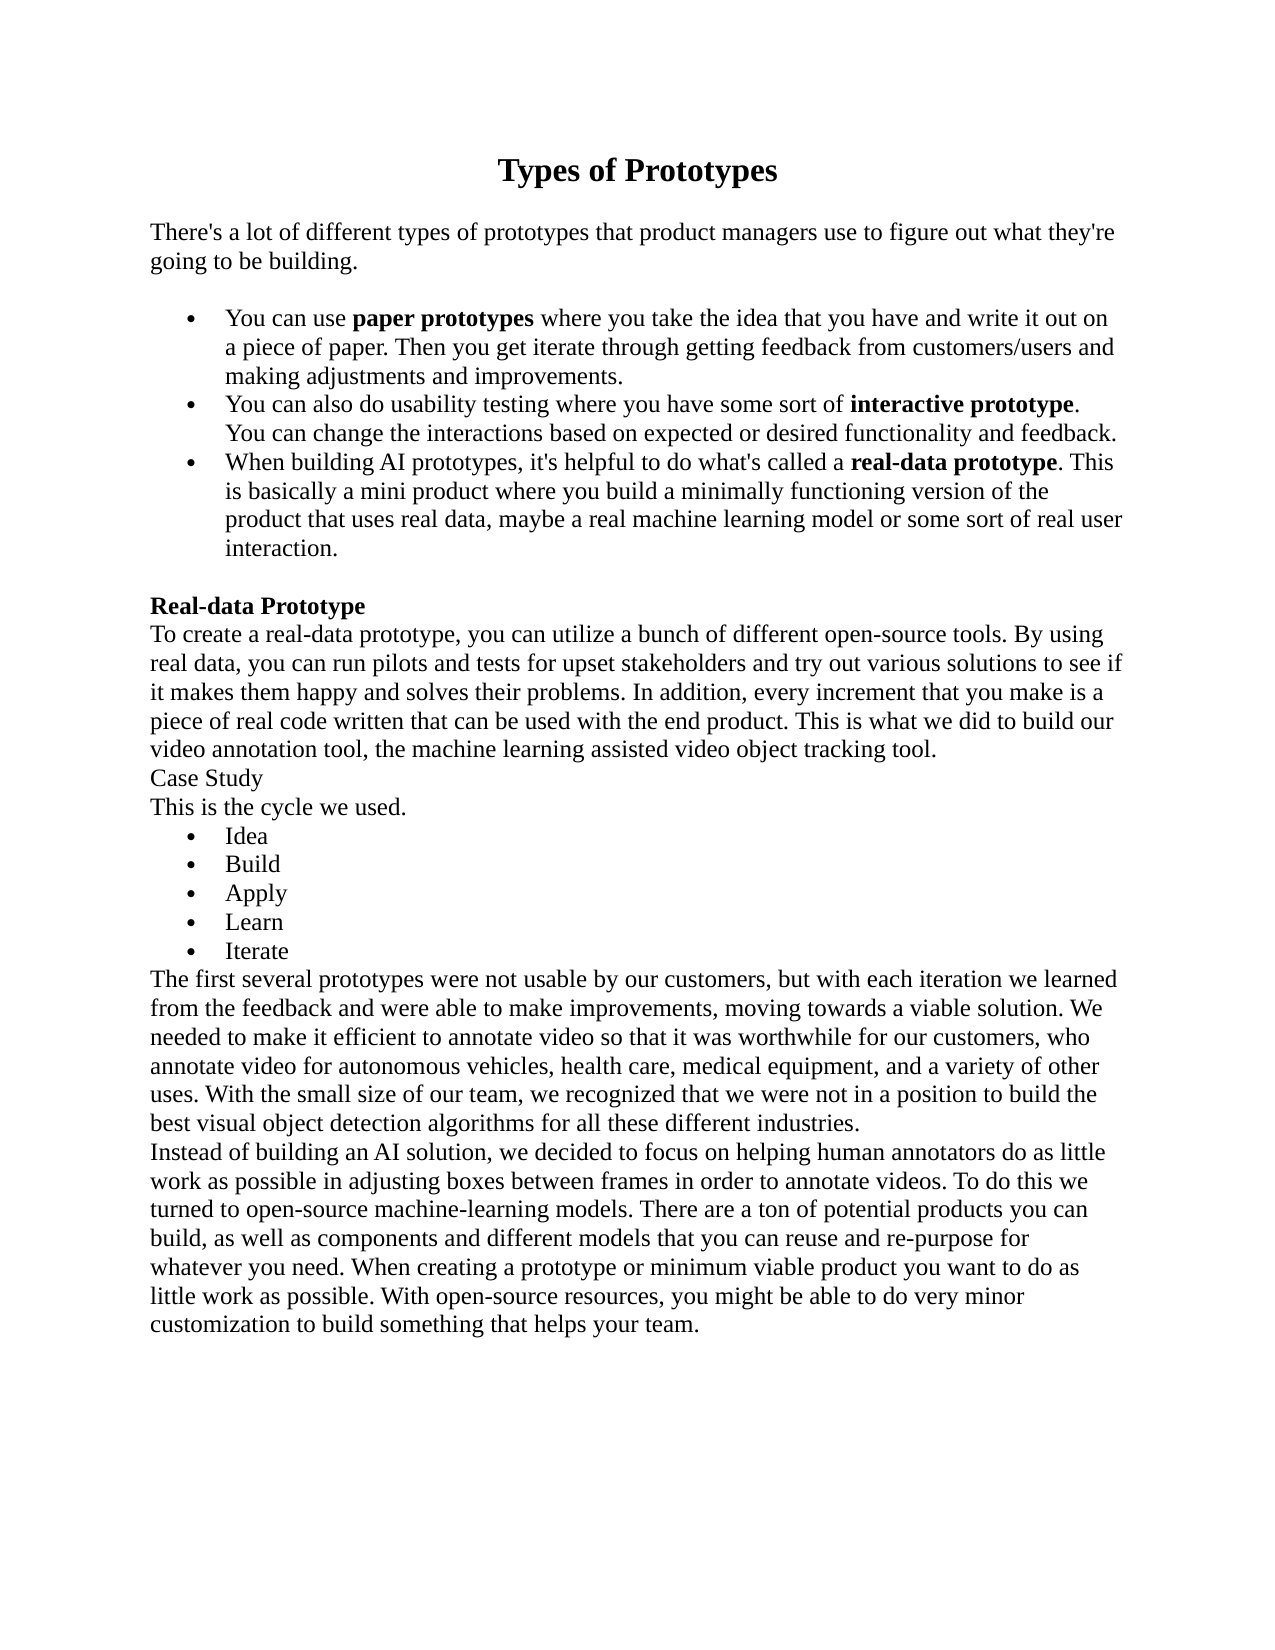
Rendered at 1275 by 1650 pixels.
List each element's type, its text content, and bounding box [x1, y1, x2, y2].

list Idea [187, 821, 1125, 849]
list When building AI prototypes, it's helpful to do what's called a real-data prototype. This is basically a mini product where you build a minimally functioning version of the product that uses real data, maybe a real machine learning model or some sort of real user interaction. [187, 447, 1125, 562]
text There's a lot of different types of prototypes that product managers use to figure out what they're going to be building. [150, 217, 1125, 274]
text This is the cycle we used. [150, 792, 1125, 821]
list You can use paper prototypes where you take the idea that you have and write it out on a piece of paper. Then you get iterate through getting feedback from customers/users and making adjustments and improvements. [187, 303, 1125, 389]
text The first several prototypes were not usable by our customers, but with each iteration we learned from the feedback and were able to make improvements, moving towards a viable solution. We needed to make it efficient to annotate video so that it was worthwhile for our customers, who annotate video for autonomous vehicles, health care, medical equipment, and a variety of other uses. With the small size of our team, we recognized that we were not in a position to build the best visual object detection algorithms for all these different industries. [150, 964, 1125, 1137]
text Real-data Prototype [150, 591, 1125, 619]
list Build [187, 849, 1125, 878]
list You can also do usability testing where you have some sort of interactive prototype. You can change the interactions based on expected or desired functionality and feedback. [187, 389, 1125, 447]
list Apply [187, 878, 1125, 907]
list Iterate [187, 936, 1125, 964]
list Learn [187, 907, 1125, 936]
text Types of Prototypes [150, 150, 1125, 188]
text To create a real-data prototype, you can utilize a bunch of different open-source tools. By using real data, you can run pilots and tests for upset stakeholders and try out various solutions to see if it makes them happy and solves their problems. In addition, every increment that you make is a piece of real code written that can be used with the end product. This is what we did to build our video annotation tool, the machine learning assisted video object tracking tool. [150, 619, 1125, 763]
text Instead of building an AI solution, we decided to focus on helping human annotators do as little work as possible in adjusting boxes between frames in order to annotate videos. To do this we turned to open-source machine-learning models. There are a ton of potential products you can build, as well as components and different models that you can reuse and re-purpose for whatever you need. When creating a prototype or minimum viable product you want to do as little work as possible. With open-source resources, you might be able to do very minor customization to build something that helps your team. [150, 1137, 1125, 1338]
text Case Study [150, 763, 1125, 792]
